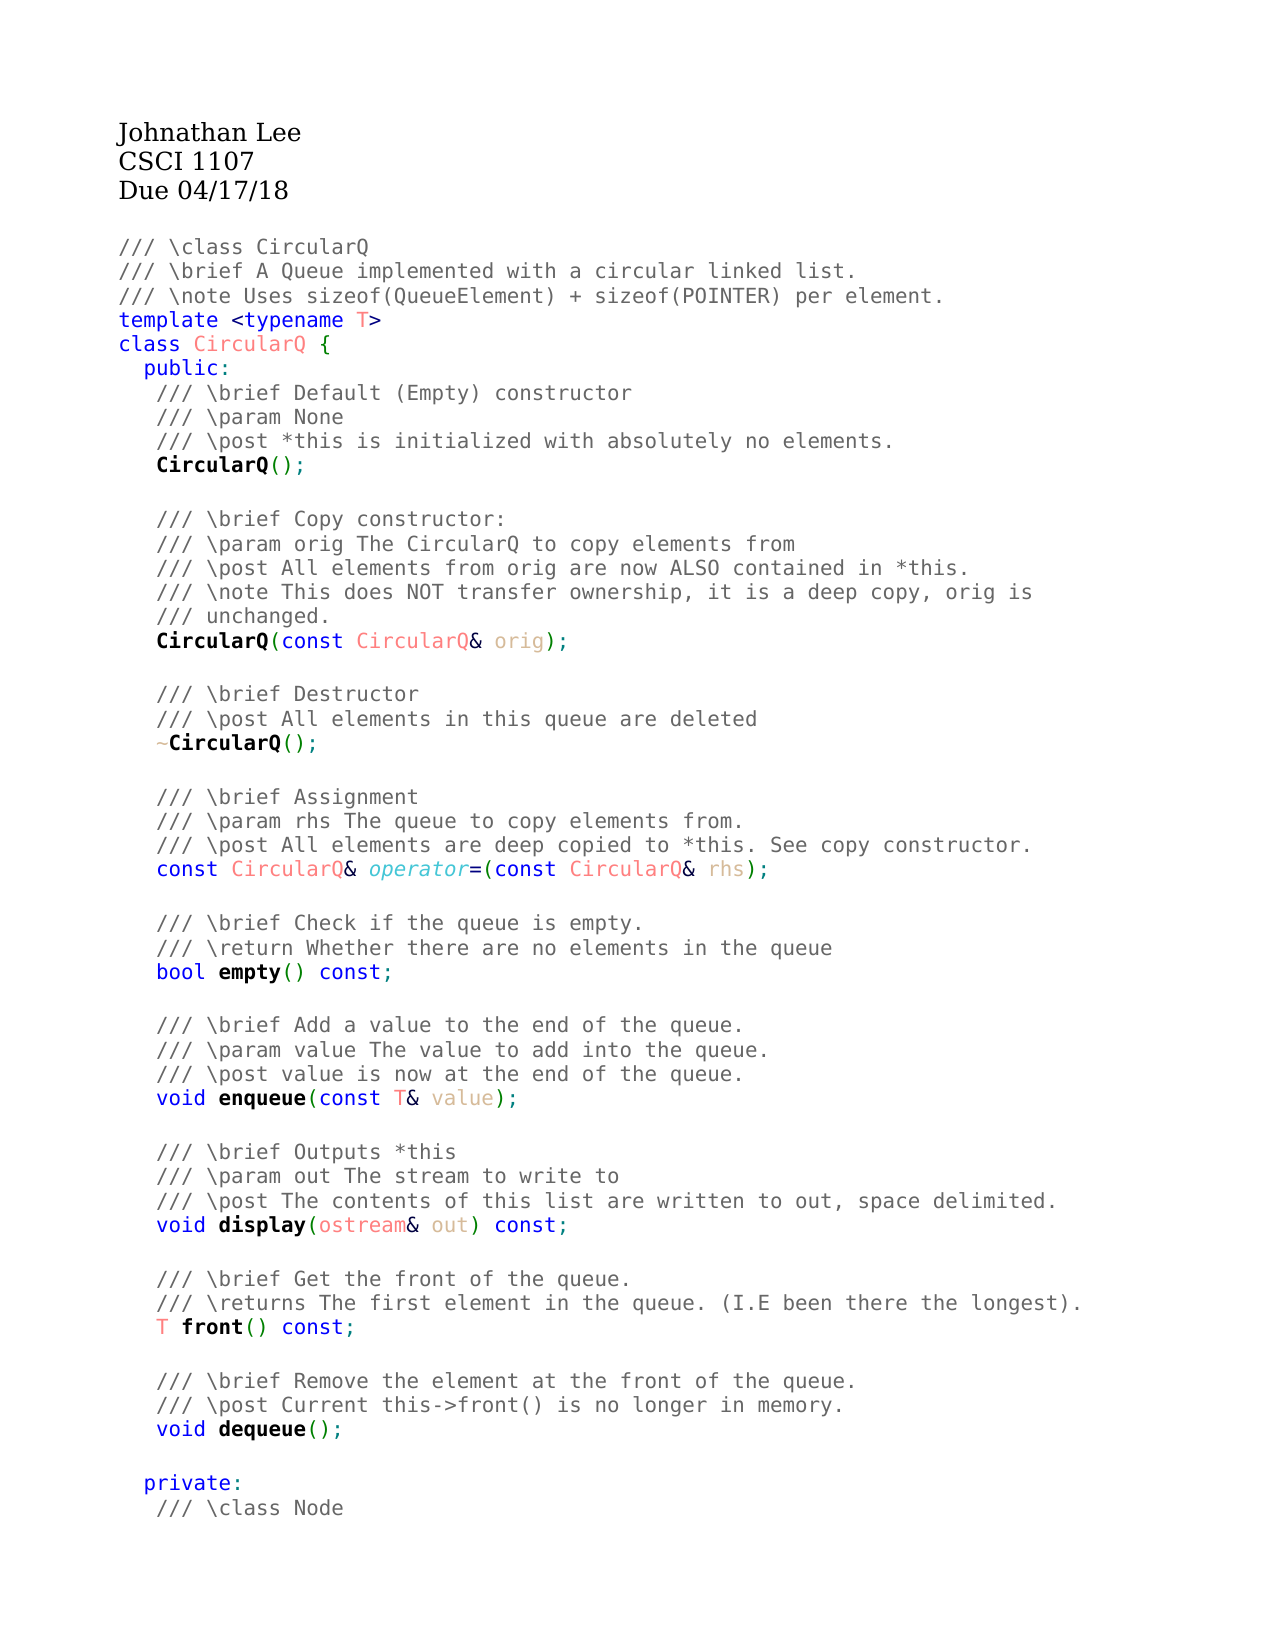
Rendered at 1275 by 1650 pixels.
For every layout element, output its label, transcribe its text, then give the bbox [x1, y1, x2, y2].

text /// \class Node [118, 1496, 1157, 1520]
text /// \param rhs The queue to copy elements from. [118, 809, 1157, 833]
text template <typename T> [118, 308, 1157, 332]
text private: [118, 1471, 1157, 1496]
text void dequeue(); [118, 1417, 1157, 1442]
text /// \brief Add a value to the end of the queue. [118, 1013, 1157, 1038]
text /// \post All elements from orig are now ALSO contained in *this. [118, 556, 1157, 580]
text /// \post All elements are deep copied to *this. See copy constructor. [118, 833, 1157, 857]
text class CircularQ { [118, 332, 1157, 356]
text /// \brief Check if the queue is empty. [118, 911, 1157, 936]
text /// \brief Outputs *this [118, 1140, 1157, 1164]
text /// \brief Get the front of the queue. [118, 1267, 1157, 1291]
text /// \post *this is initialized with absolutely no elements. [118, 429, 1157, 453]
text void display(ostream& out) const; [118, 1213, 1157, 1237]
text /// \brief Copy constructor: [118, 507, 1157, 532]
text /// \brief Remove the element at the front of the queue. [118, 1369, 1157, 1393]
text /// \param value The value to add into the queue. [118, 1038, 1157, 1062]
text /// \brief A Queue implemented with a circular linked list. [118, 259, 1157, 284]
text /// \returns The first element in the queue. (I.E been there the longest). [118, 1291, 1157, 1315]
text CircularQ(const CircularQ& orig); [118, 629, 1157, 653]
text /// \brief Destructor [118, 682, 1157, 707]
text bool empty() const; [118, 960, 1157, 984]
text /// \param orig The CircularQ to copy elements from [118, 532, 1157, 556]
text T front() const; [118, 1315, 1157, 1339]
text /// \note Uses sizeof(QueueElement) + sizeof(POINTER) per element. [118, 284, 1157, 308]
text /// \post All elements in this queue are deleted [118, 707, 1157, 731]
text void enqueue(const T& value); [118, 1086, 1157, 1111]
text /// \param None [118, 405, 1157, 429]
text /// \post The contents of this list are written to out, space delimited. [118, 1189, 1157, 1213]
text /// \param out The stream to write to [118, 1164, 1157, 1189]
text CircularQ(); [118, 453, 1157, 478]
text /// \brief Default (Empty) constructor [118, 381, 1157, 405]
text ~CircularQ(); [118, 731, 1157, 755]
text /// \note This does NOT transfer ownership, it is a deep copy, orig is [118, 580, 1157, 604]
text /// \class CircularQ [118, 235, 1157, 259]
text /// \return Whether there are no elements in the queue [118, 936, 1157, 960]
text public: [118, 356, 1157, 381]
text /// \post value is now at the end of the queue. [118, 1062, 1157, 1086]
text /// \brief Assignment [118, 785, 1157, 809]
text /// \post Current this->front() is no longer in memory. [118, 1393, 1157, 1417]
text /// unchanged. [118, 604, 1157, 629]
text const CircularQ& operator=(const CircularQ& rhs); [118, 857, 1157, 882]
